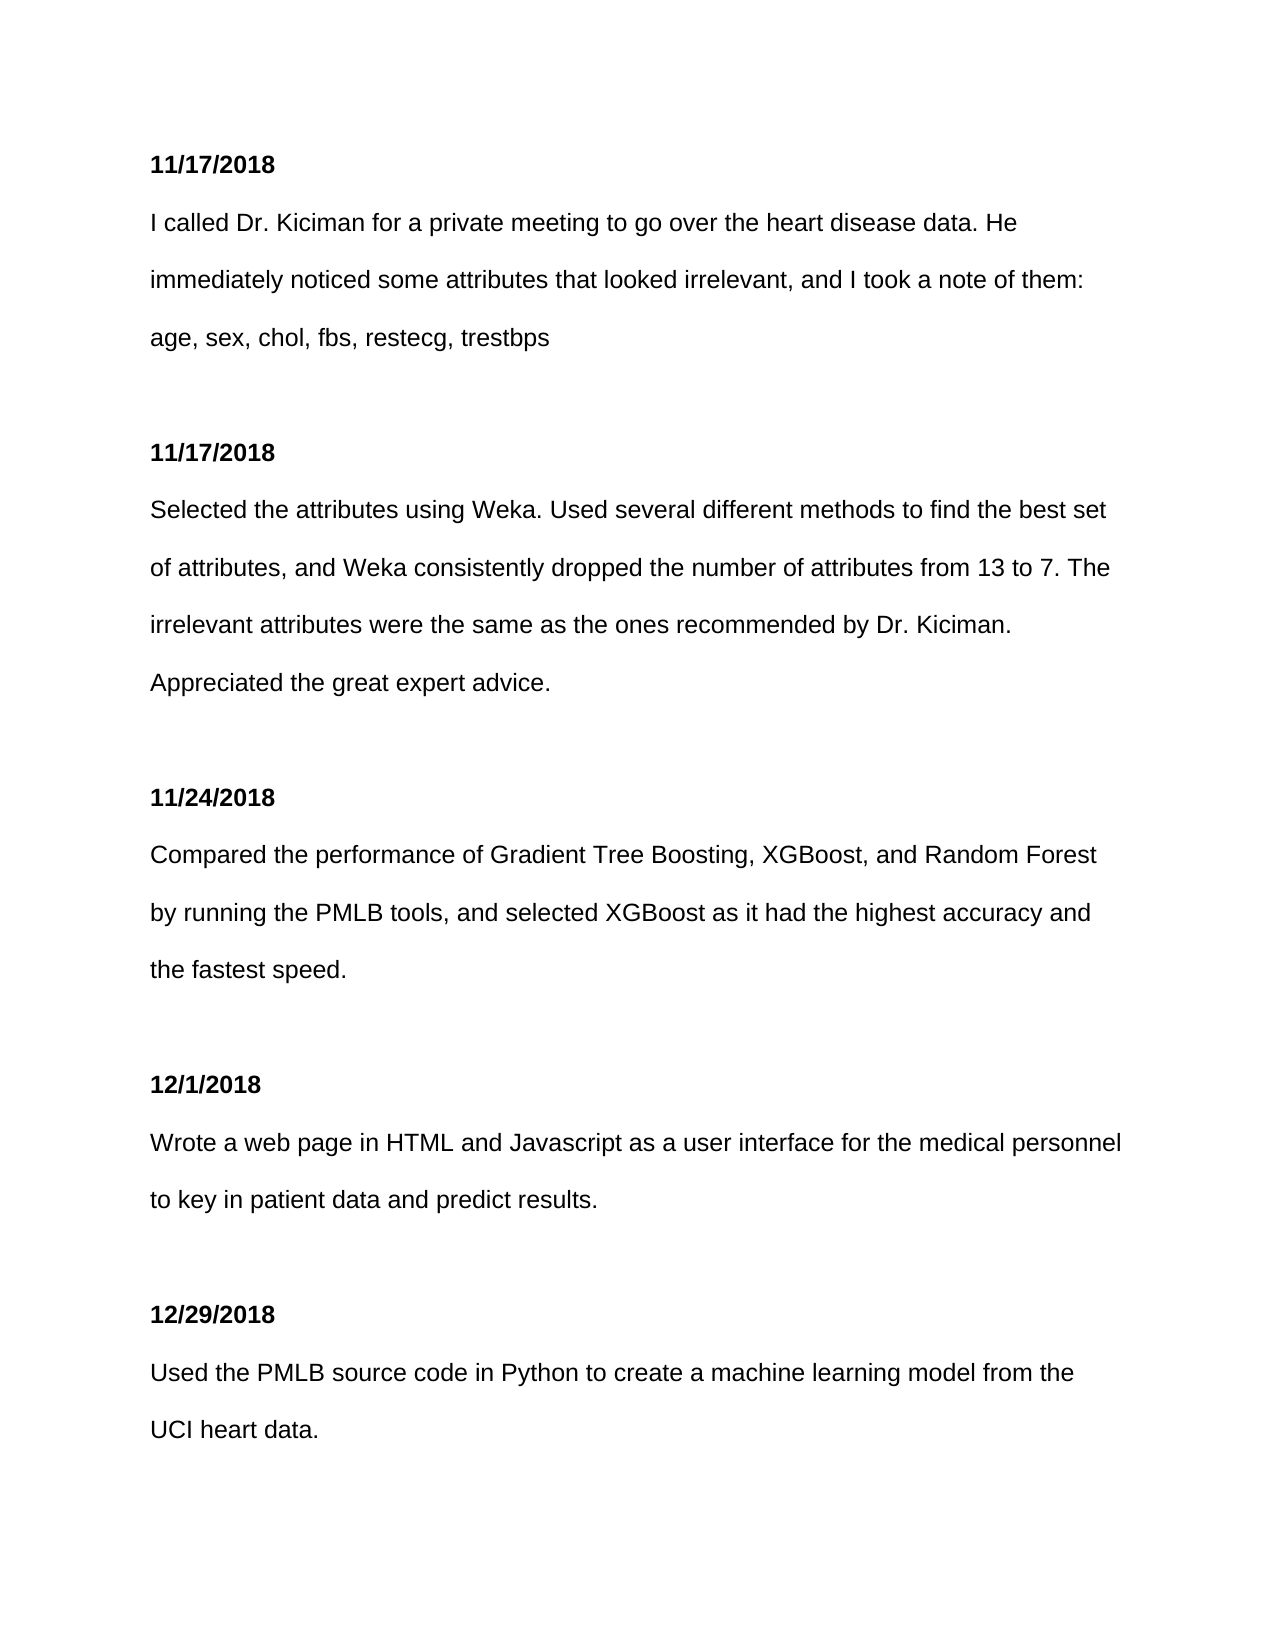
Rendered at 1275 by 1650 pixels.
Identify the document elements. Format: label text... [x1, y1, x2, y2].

text 11/17/2018 [150, 150, 1125, 179]
text 11/24/2018 [150, 782, 1125, 811]
text I called Dr. Kiciman for a private meeting to go over the heart disease data. He immediately noticed some attributes that looked irrelevant, and I took a note of them: [150, 207, 1125, 294]
text 11/17/2018 [150, 437, 1125, 466]
text Compared the performance of Gradient Tree Boosting, XGBoost, and Random Forest by running the PMLB tools, and selected XGBoost as it had the highest accuracy and the fastest speed. [150, 840, 1125, 984]
text 12/29/2018 [150, 1300, 1125, 1329]
text Wrote a web page in HTML and Javascript as a user interface for the medical personnel to key in patient data and predict results. [150, 1127, 1125, 1214]
text Selected the attributes using Weka. Used several different methods to find the best set of attributes, and Weka consistently dropped the number of attributes from 13 to 7. The irrelevant attributes were the same as the ones recommended by Dr. Kiciman. Appreciated the great expert advice. [150, 495, 1125, 696]
text Used the PMLB source code in Python to create a machine learning model from the UCI heart data. [150, 1357, 1125, 1444]
text 12/1/2018 [150, 1070, 1125, 1099]
text age, sex, chol, fbs, restecg, trestbps [150, 322, 1125, 351]
